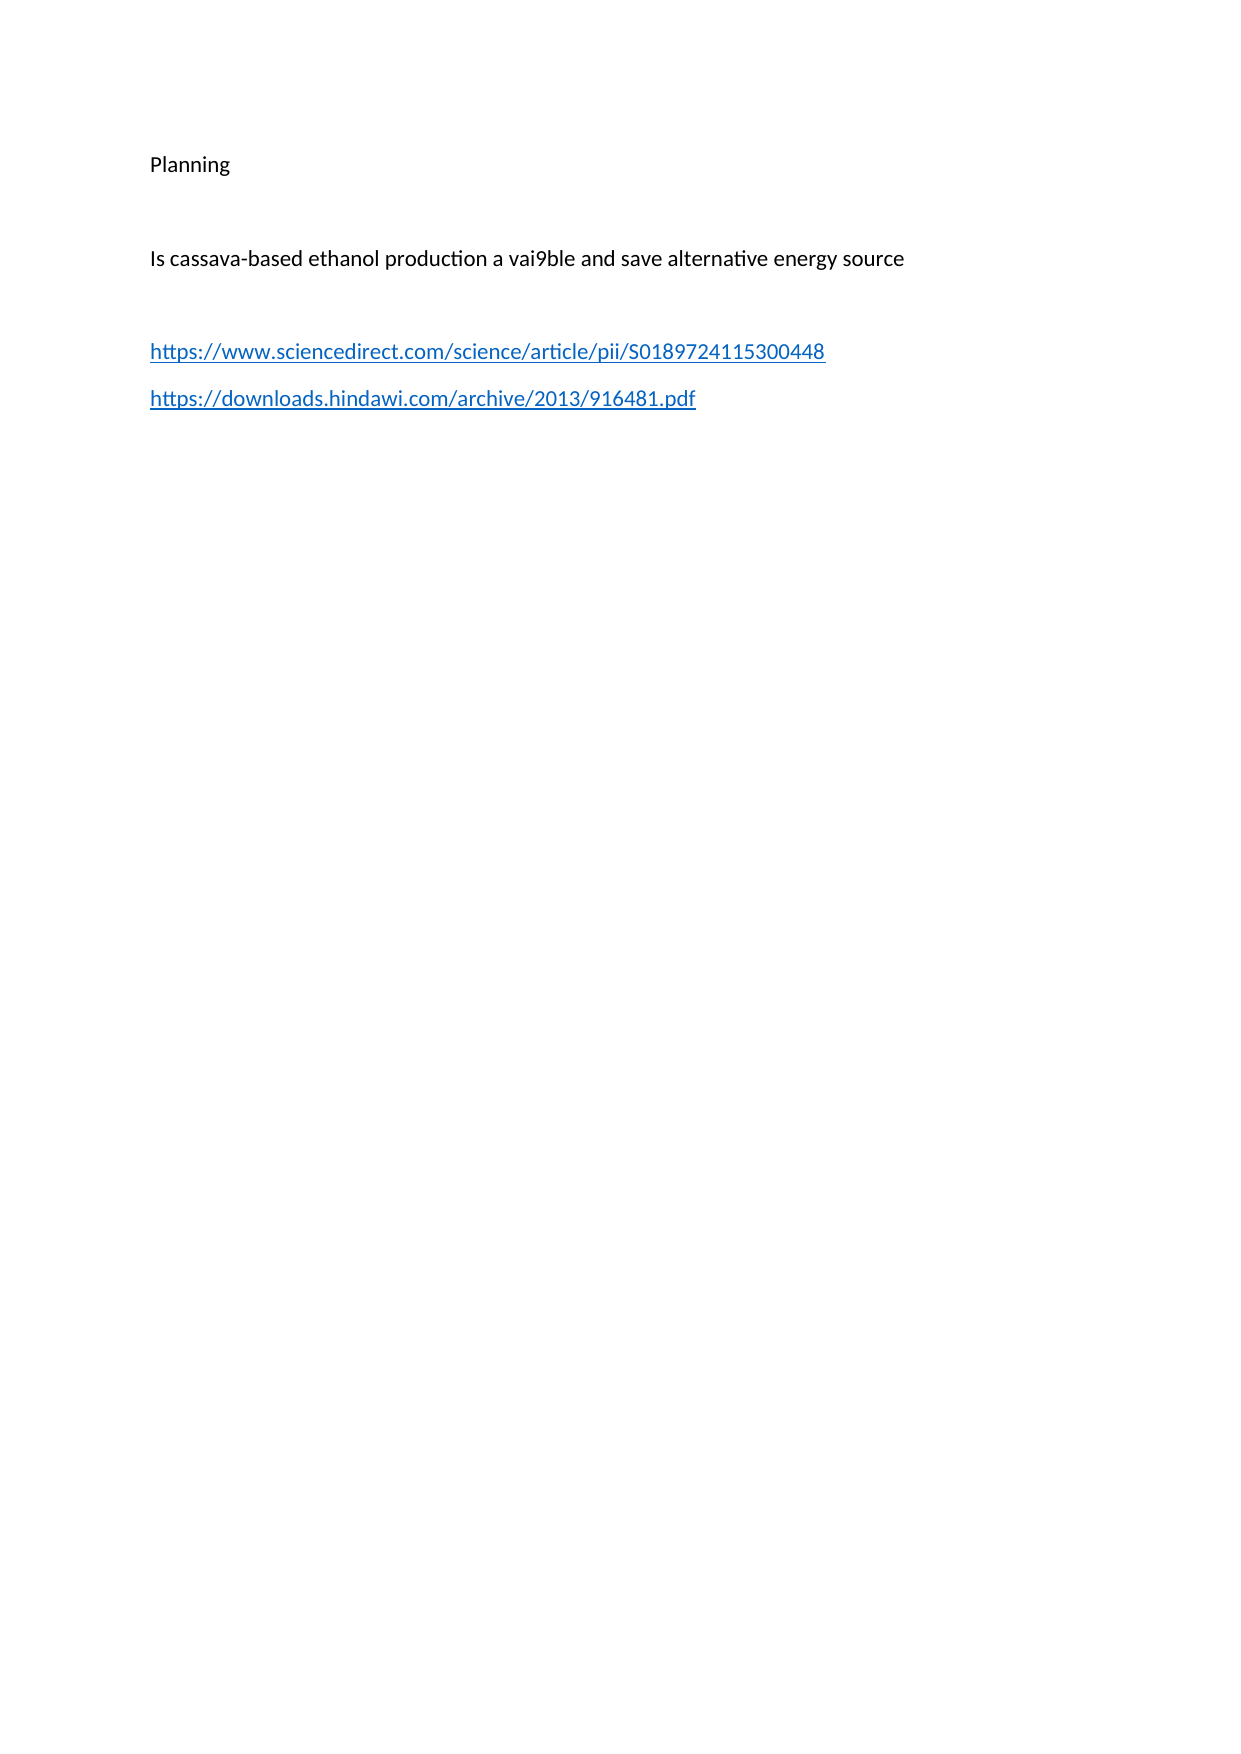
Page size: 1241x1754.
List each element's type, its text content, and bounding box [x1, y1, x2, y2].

text https://downloads.hindawi.com/archive/2013/916481.pdf [150, 384, 1090, 412]
text https://www.sciencedirect.com/science/article/pii/S0189724115300448 [150, 337, 1090, 366]
text Is cassava-based ethanol production a vai9ble and save alternative energy source [150, 244, 1090, 272]
text Planning [150, 150, 1090, 178]
